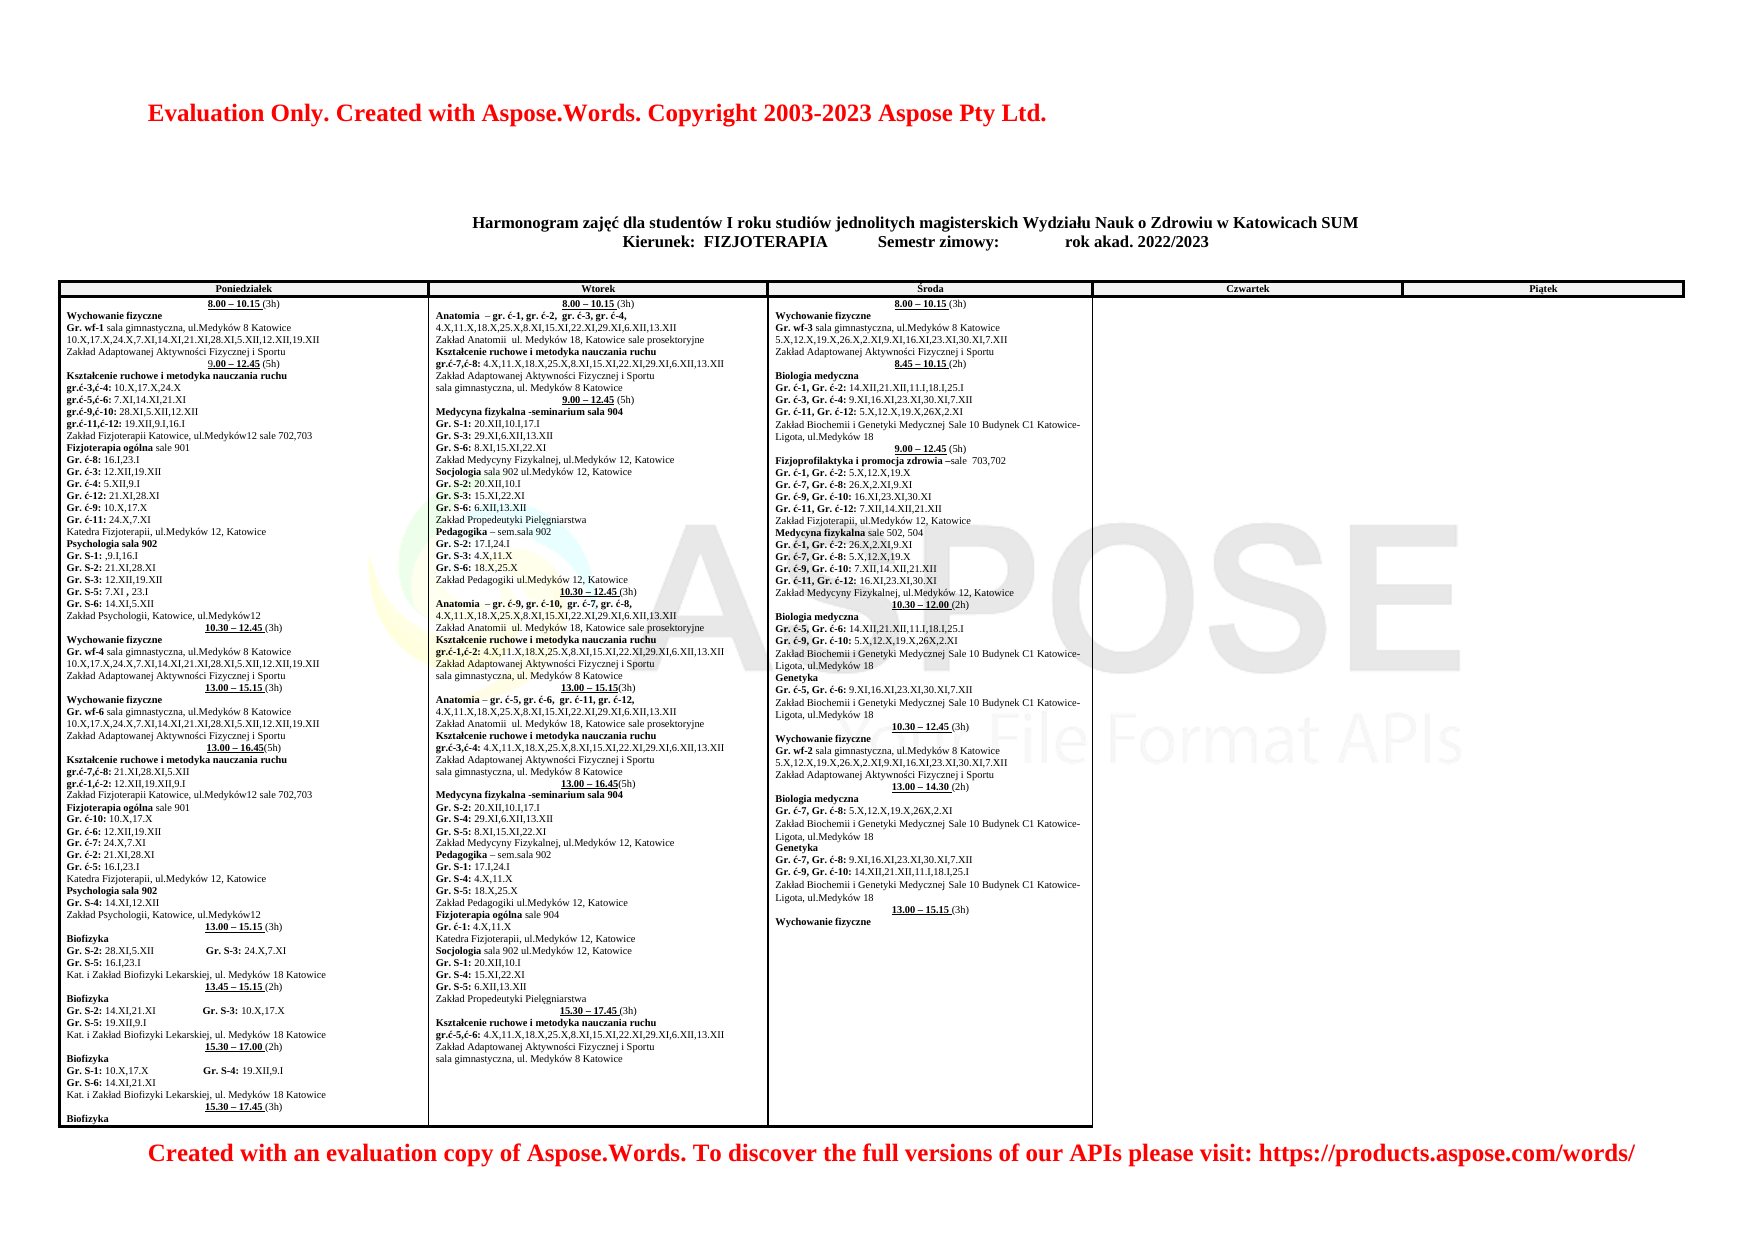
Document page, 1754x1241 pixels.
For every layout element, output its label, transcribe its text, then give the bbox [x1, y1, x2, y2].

subtitle Kierunek: FIZJOTERAPIA Semestr zimowy: rok akad. 2022/2023 [148, 232, 1683, 251]
subtitle Harmonogram zajęć dla studentów I roku studiów jednolitych magisterskich Wydziału Nauk o Zdrowiu w Katowicach SUM [148, 213, 1683, 232]
text Evaluation Only. Created with Aspose.Words. Copyright 2003-2023 Aspose Pty Ltd. [148, 98, 1683, 127]
